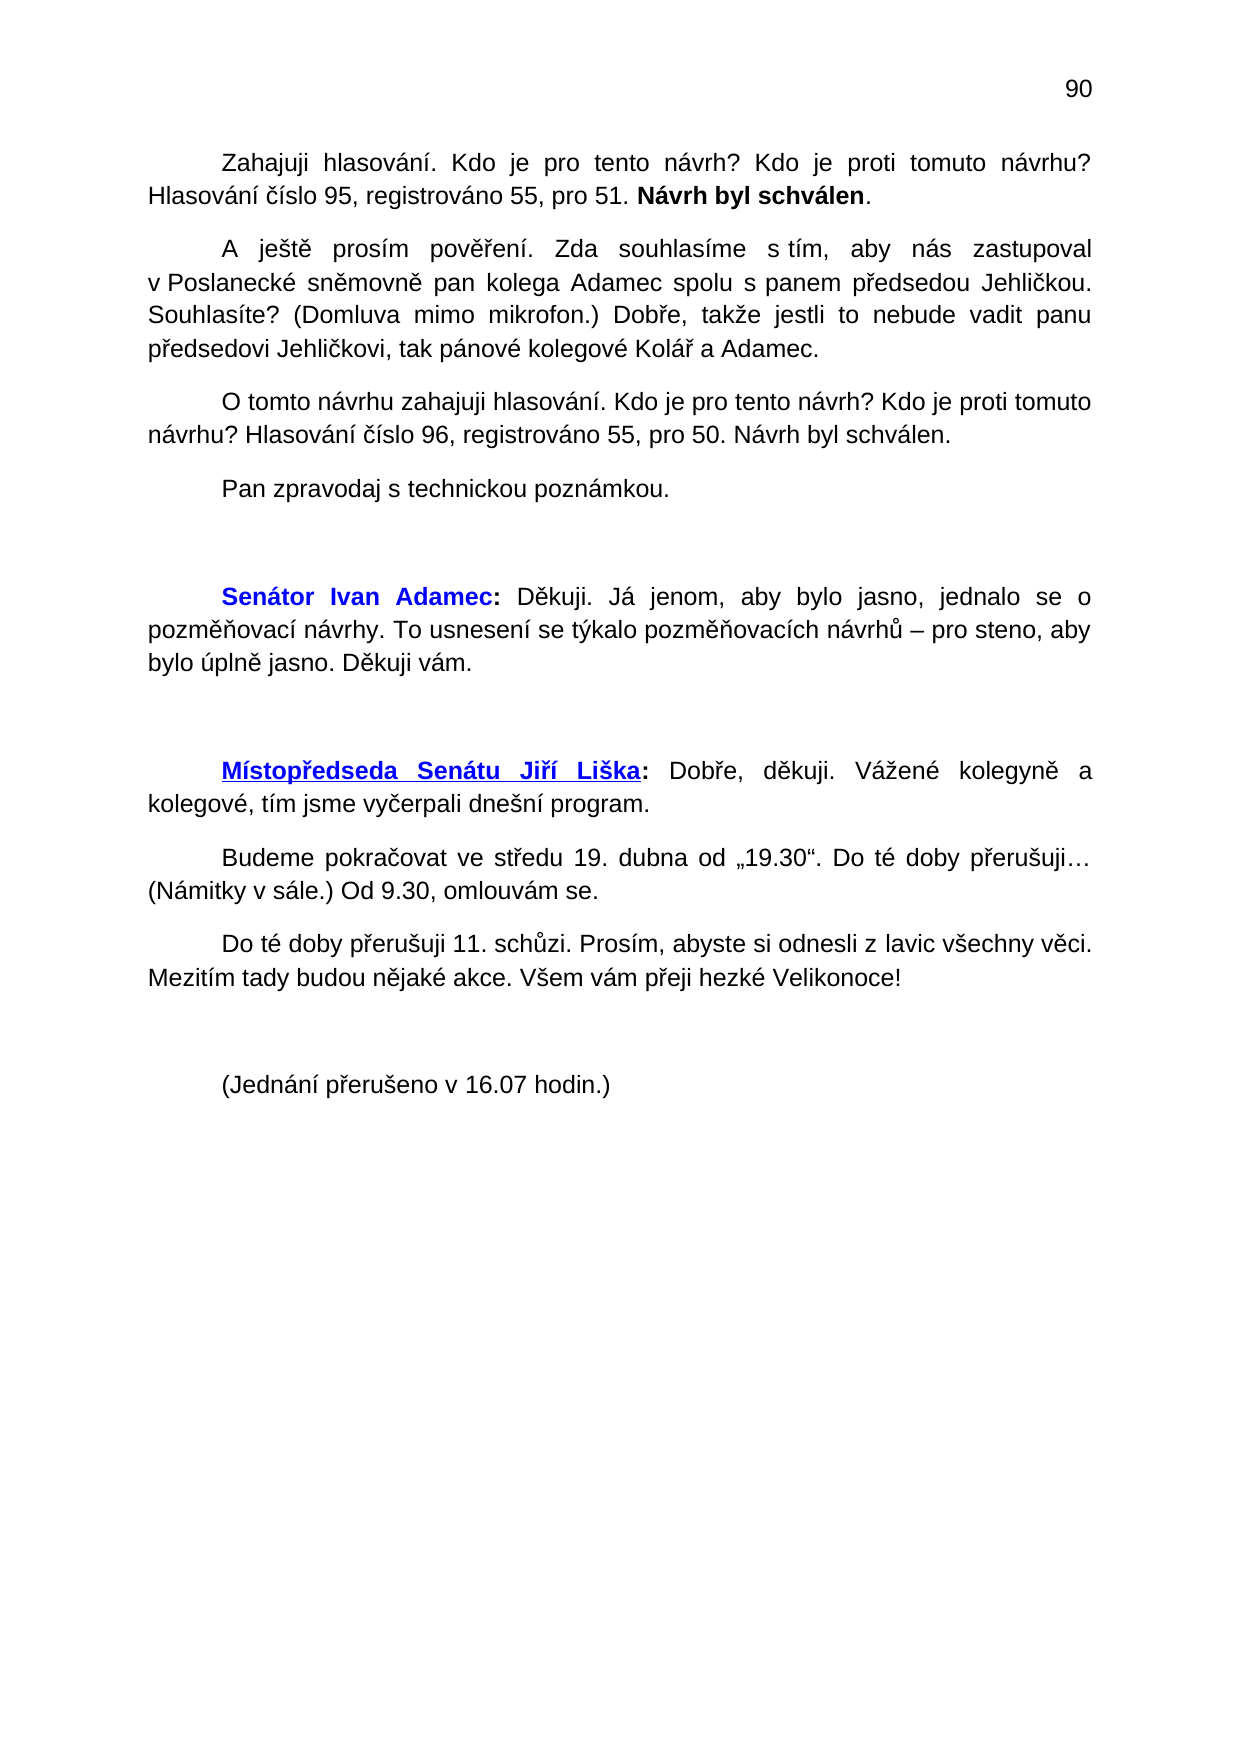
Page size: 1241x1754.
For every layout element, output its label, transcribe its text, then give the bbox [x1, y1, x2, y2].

text Místopředseda Senátu Jiří Liška: Dobře, děkuji. Vážené kolegyně a kolegové, tím jsme vyčerpali dnešní program. [148, 756, 1093, 817]
text (Jednání přerušeno v 16.07 hodin.) [148, 1070, 1093, 1099]
text A ještě prosím pověření. Zda souhlasíme s tím, aby nás zastupoval v Poslanecké sněmovně pan kolega Adamec spolu s panem předsedou Jehličkou. Souhlasíte? (Domluva mimo mikrofon.) Dobře, takže jestli to nebude vadit panu předsedovi Jehličkovi, tak pánové kolegové Kolář a Adamec. [148, 234, 1093, 362]
text Zahajuji hlasování. Kdo je pro tento návrh? Kdo je proti tomuto návrhu? Hlasování číslo 95, registrováno 55, pro 51. Návrh byl schválen. [148, 148, 1093, 209]
text O tomto návrhu zahajuji hlasování. Kdo je pro tento návrh? Kdo je proti tomuto návrhu? Hlasování číslo 96, registrováno 55, pro 50. Návrh byl schválen. [148, 387, 1093, 449]
text Budeme pokračovat ve středu 19. dubna od „19.30“. Do té doby přerušuji… (Námitky v sále.) Od 9.30, omlouvám se. [148, 843, 1093, 904]
text Senátor Ivan Adamec: Děkuji. Já jenom, aby bylo jasno, jednalo se o pozměňovací návrhy. To usnesení se týkalo pozměňovacích návrhů – pro steno, aby bylo úplně jasno. Děkuji vám. [148, 582, 1093, 677]
text Do té doby přerušuji 11. schůzi. Prosím, abyste si odnesli z lavic všechny věci. Mezitím tady budou nějaké akce. Všem vám přeji hezké Velikonoce! [148, 929, 1093, 991]
text Pan zpravodaj s technickou poznámkou. [148, 474, 1093, 503]
